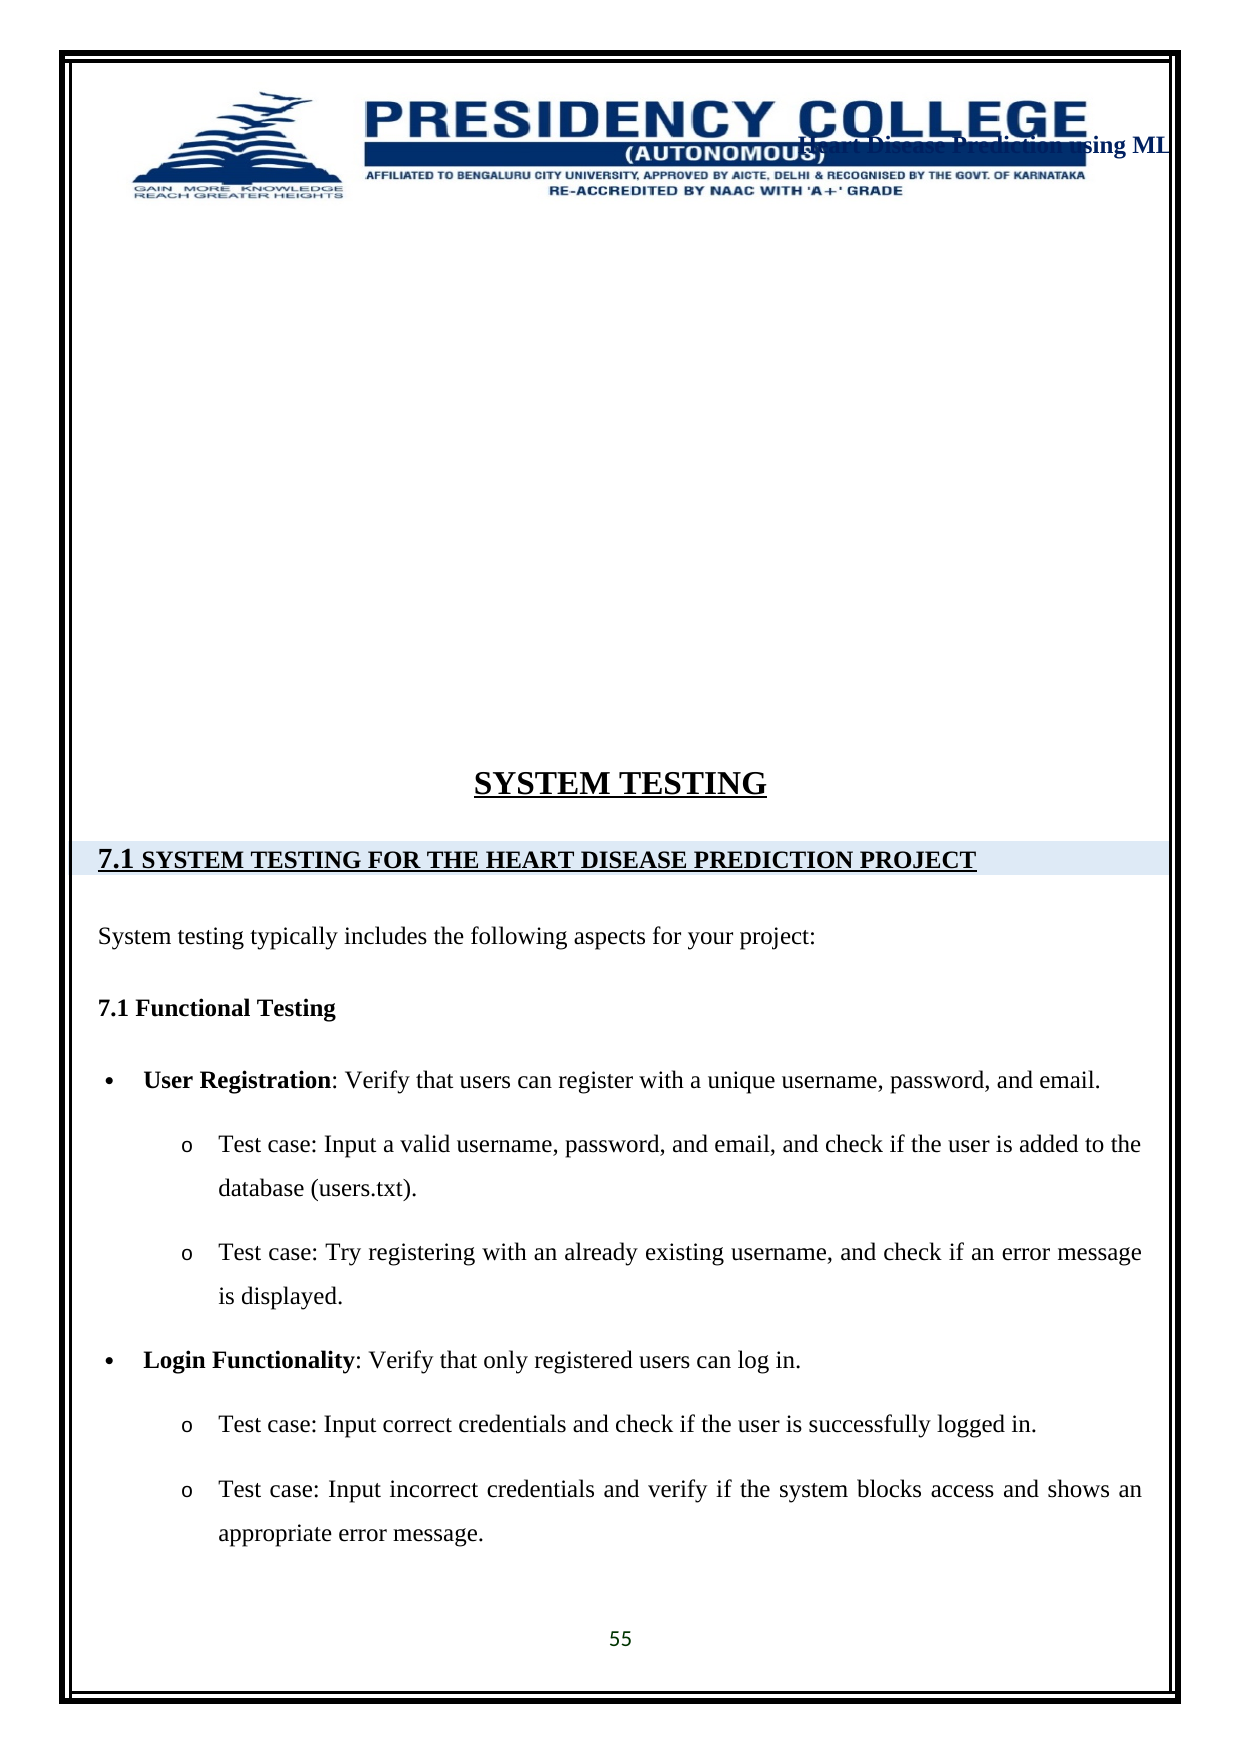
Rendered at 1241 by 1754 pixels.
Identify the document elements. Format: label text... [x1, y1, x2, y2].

list User Registration: Verify that users can register with a unique username, password, and email. [106, 1065, 1143, 1094]
list Test case: Input a valid username, password, and email, and check if the user is added to the database (users.txt). [181, 1129, 1143, 1202]
picture [101, 82, 1121, 207]
text 7.1 SYSTEM TESTING FOR THE HEART DISEASE PREDICTION PROJECT [72, 841, 1169, 875]
list Test case: Try registering with an already existing username, and check if an error message is displayed. [181, 1237, 1143, 1310]
list Test case: Input incorrect credentials and verify if the system blocks access and shows an appropriate error message. [181, 1474, 1143, 1547]
text SYSTEM TESTING [72, 763, 1169, 801]
text System testing typically includes the following aspects for your project: [98, 921, 1143, 949]
list Login Functionality: Verify that only registered users can log in. [106, 1345, 1143, 1374]
text 7.1 Functional Testing [98, 993, 1143, 1022]
list Test case: Input correct credentials and check if the user is successfully logged in. [181, 1409, 1143, 1439]
